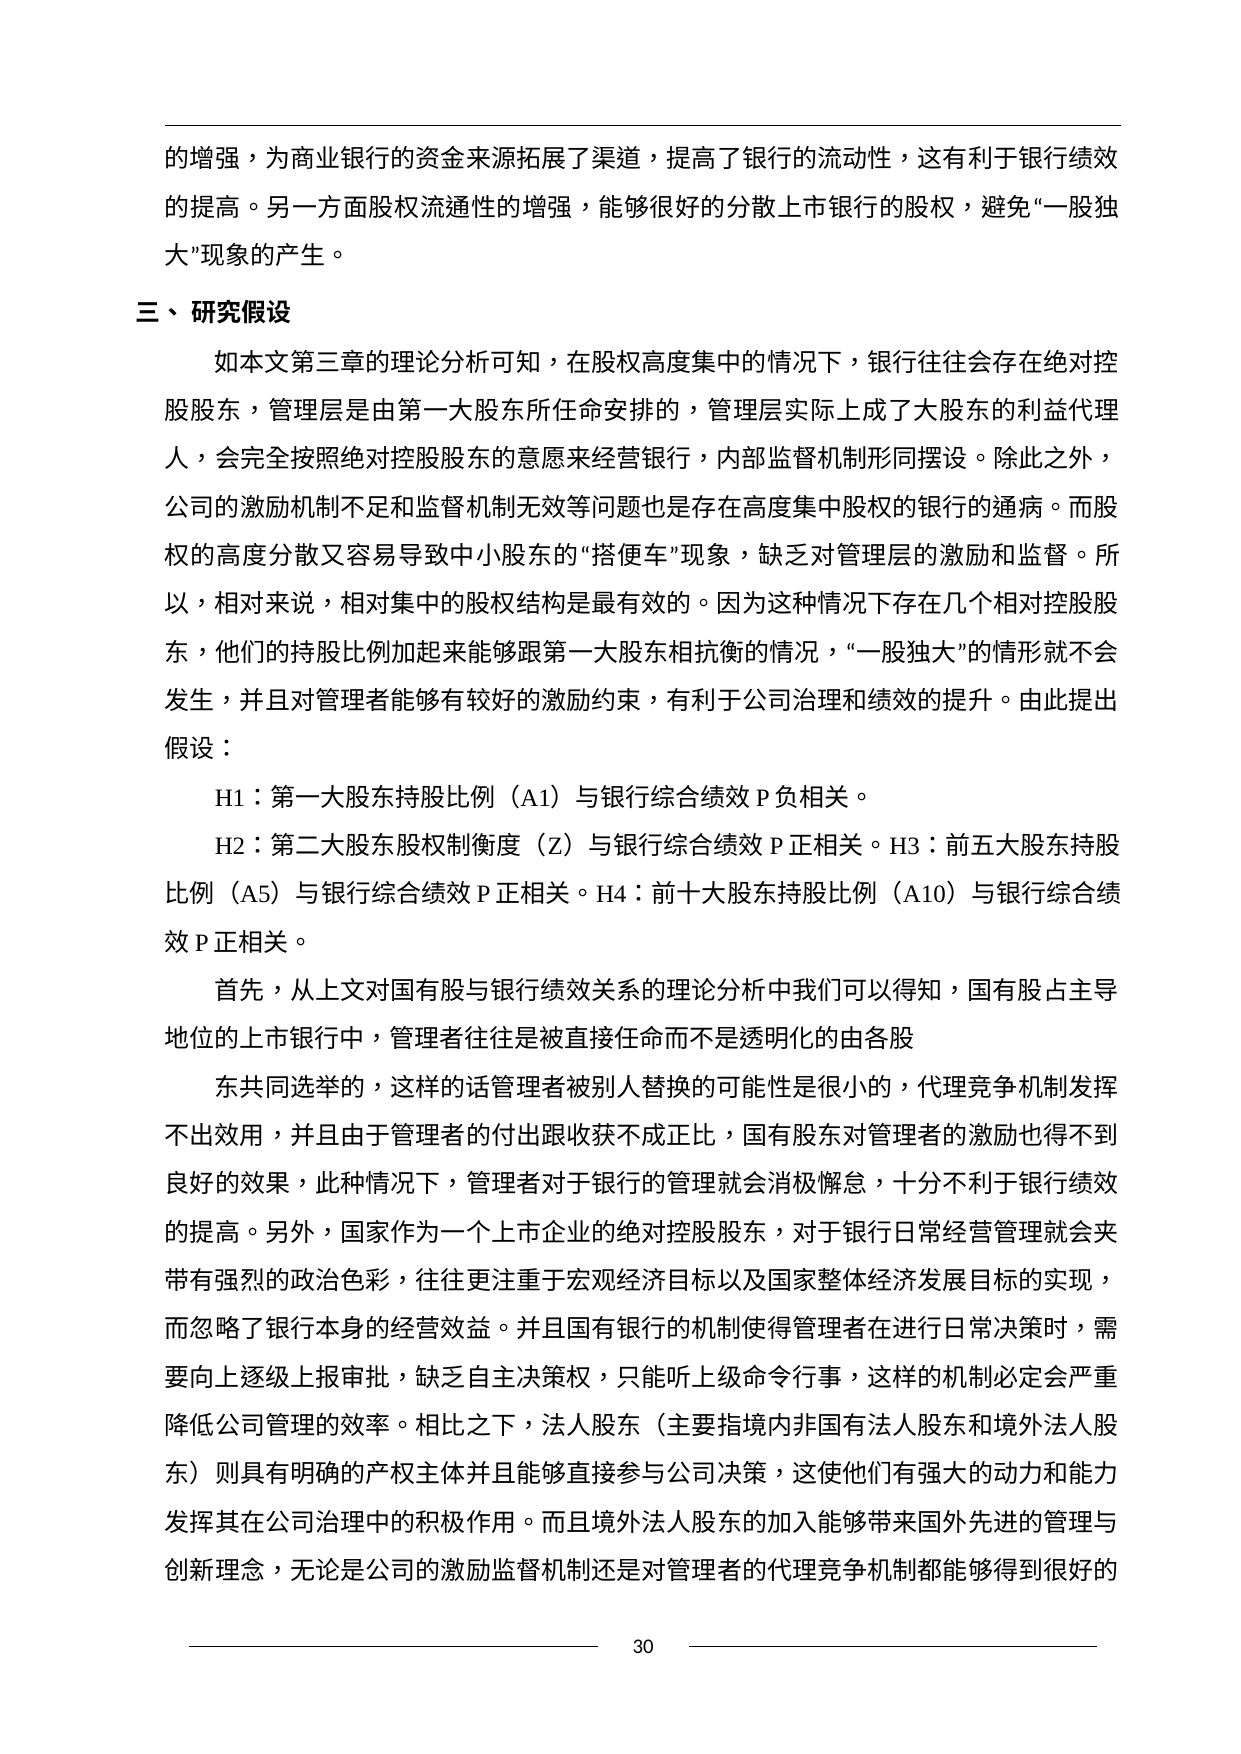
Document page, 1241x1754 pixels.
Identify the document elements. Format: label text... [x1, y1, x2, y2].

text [164, 126, 1121, 271]
text 首先，从上文对国有股与银行绩效关系的理论分析中我们可以得知，国有股占主导地位的上市银行中，管理者往往是被直接任命而不是透明化的由各股 [164, 957, 1121, 1054]
subtitle 三、 研究假设 [135, 295, 1121, 329]
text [164, 1054, 1121, 1586]
text H2：第二大股东股权制衡度（Z）与银行综合绩效P正相关。H3：前五大股东持股比例（A5）与银行综合绩效P正相关。H4：前十大股东持股比例（A10）与银行综合绩效P正相关。 [164, 812, 1121, 957]
text H1：第一大股东持股比例（A1）与银行综合绩效P负相关。 [164, 764, 1121, 812]
text 如本文第三章的理论分析可知，在股权高度集中的情况下，银行往往会存在绝对控股股东，管理层是由第一大股东所任命安排的，管理层实际上成了大股东的利益代理人，会完全按照绝对控股股东的意愿来经营银行，内部监督机制形同摆设。除此之外，公司的激励机制不足和监督机制无效等问题也是存在高度集中股权的银行的通病。而股权的高度分散又容易导致中小股东的“搭便车”现象，缺乏对管理层的激励和监督。所以，相对来说，相对集中的股权结构是最有效的。因为这种情况下存在几个相对控股股东，他们的持股比例加起来能够跟第一大股东相抗衡的情况，“一股独大”的情形就不会发生，并且对管理者能够有较好的激励约束，有利于公司治理和绩效的提升。由此提出假设： [164, 329, 1121, 764]
